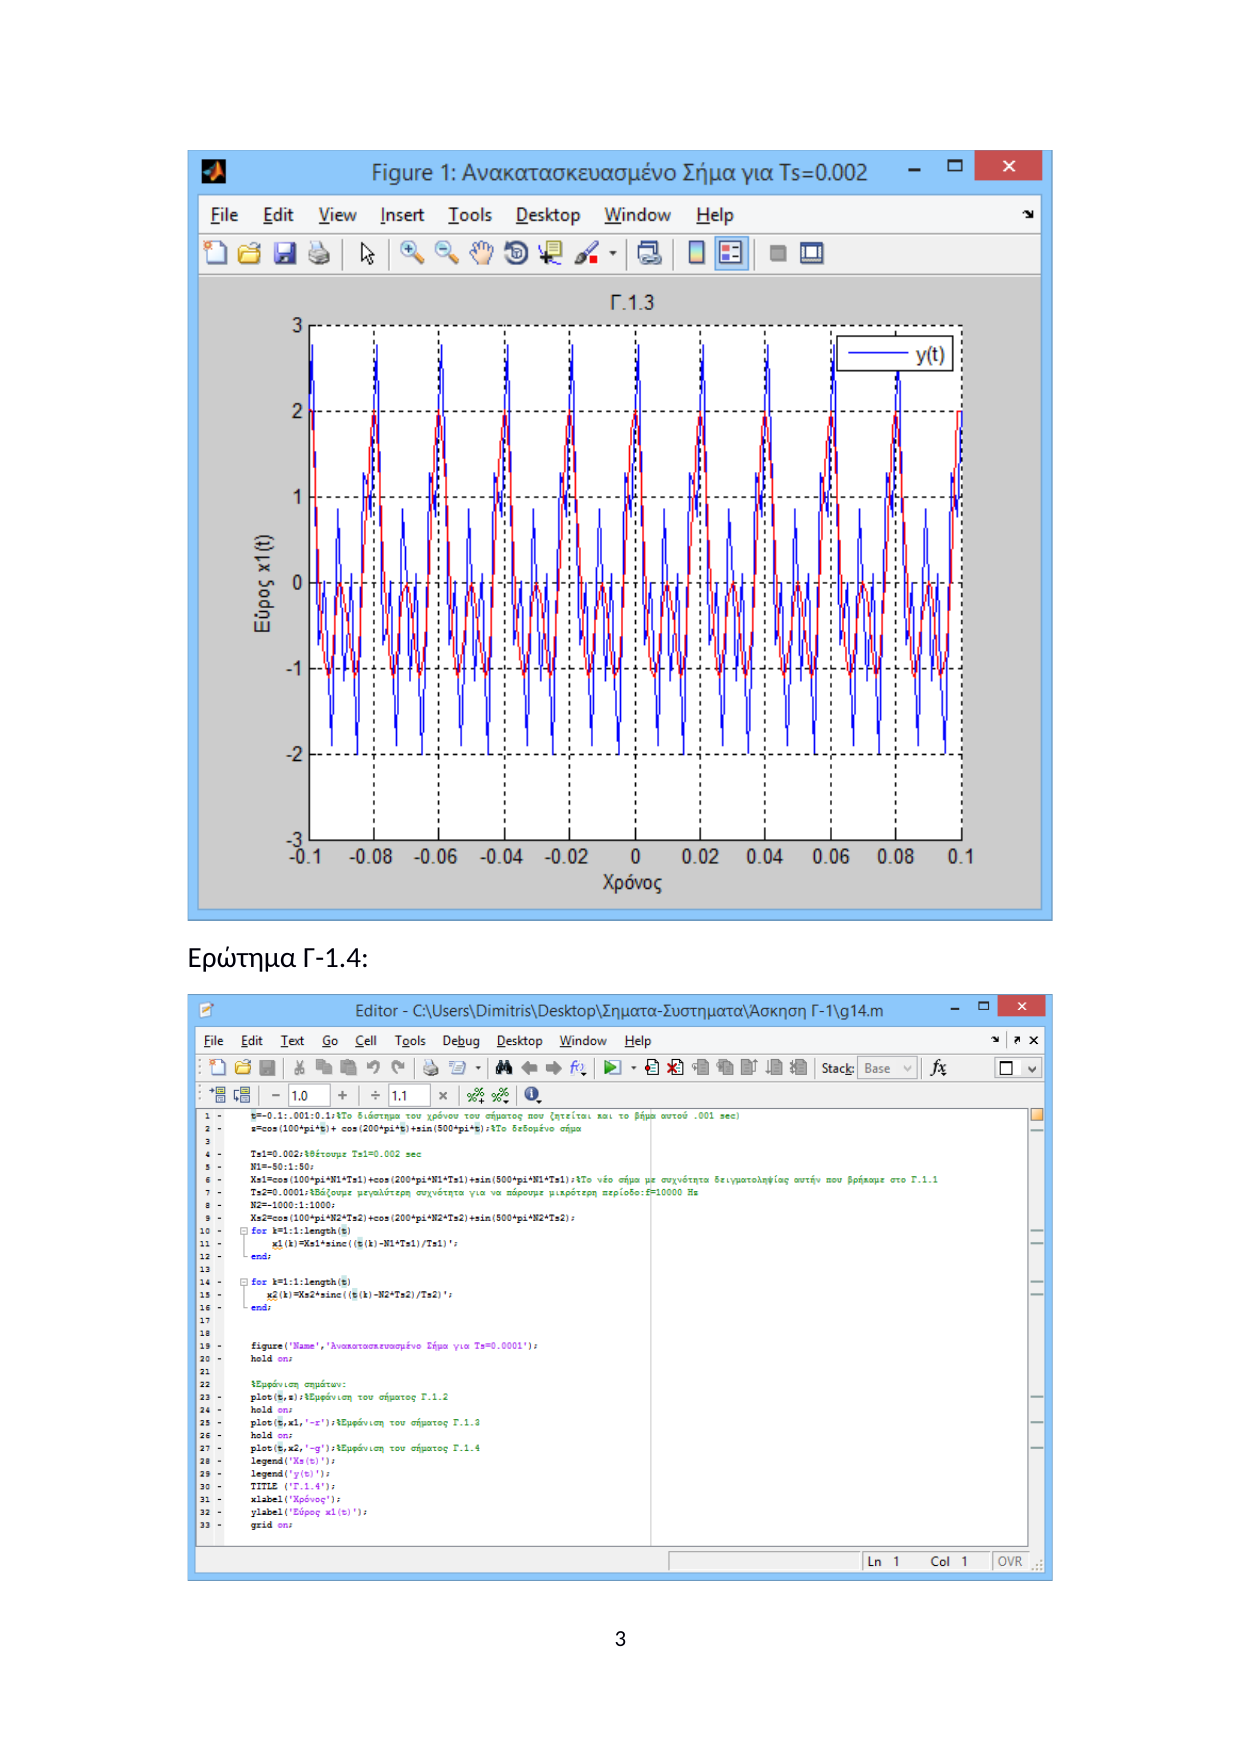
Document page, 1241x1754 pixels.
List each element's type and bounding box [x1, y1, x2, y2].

picture [187, 994, 1053, 1581]
picture [187, 150, 1053, 921]
